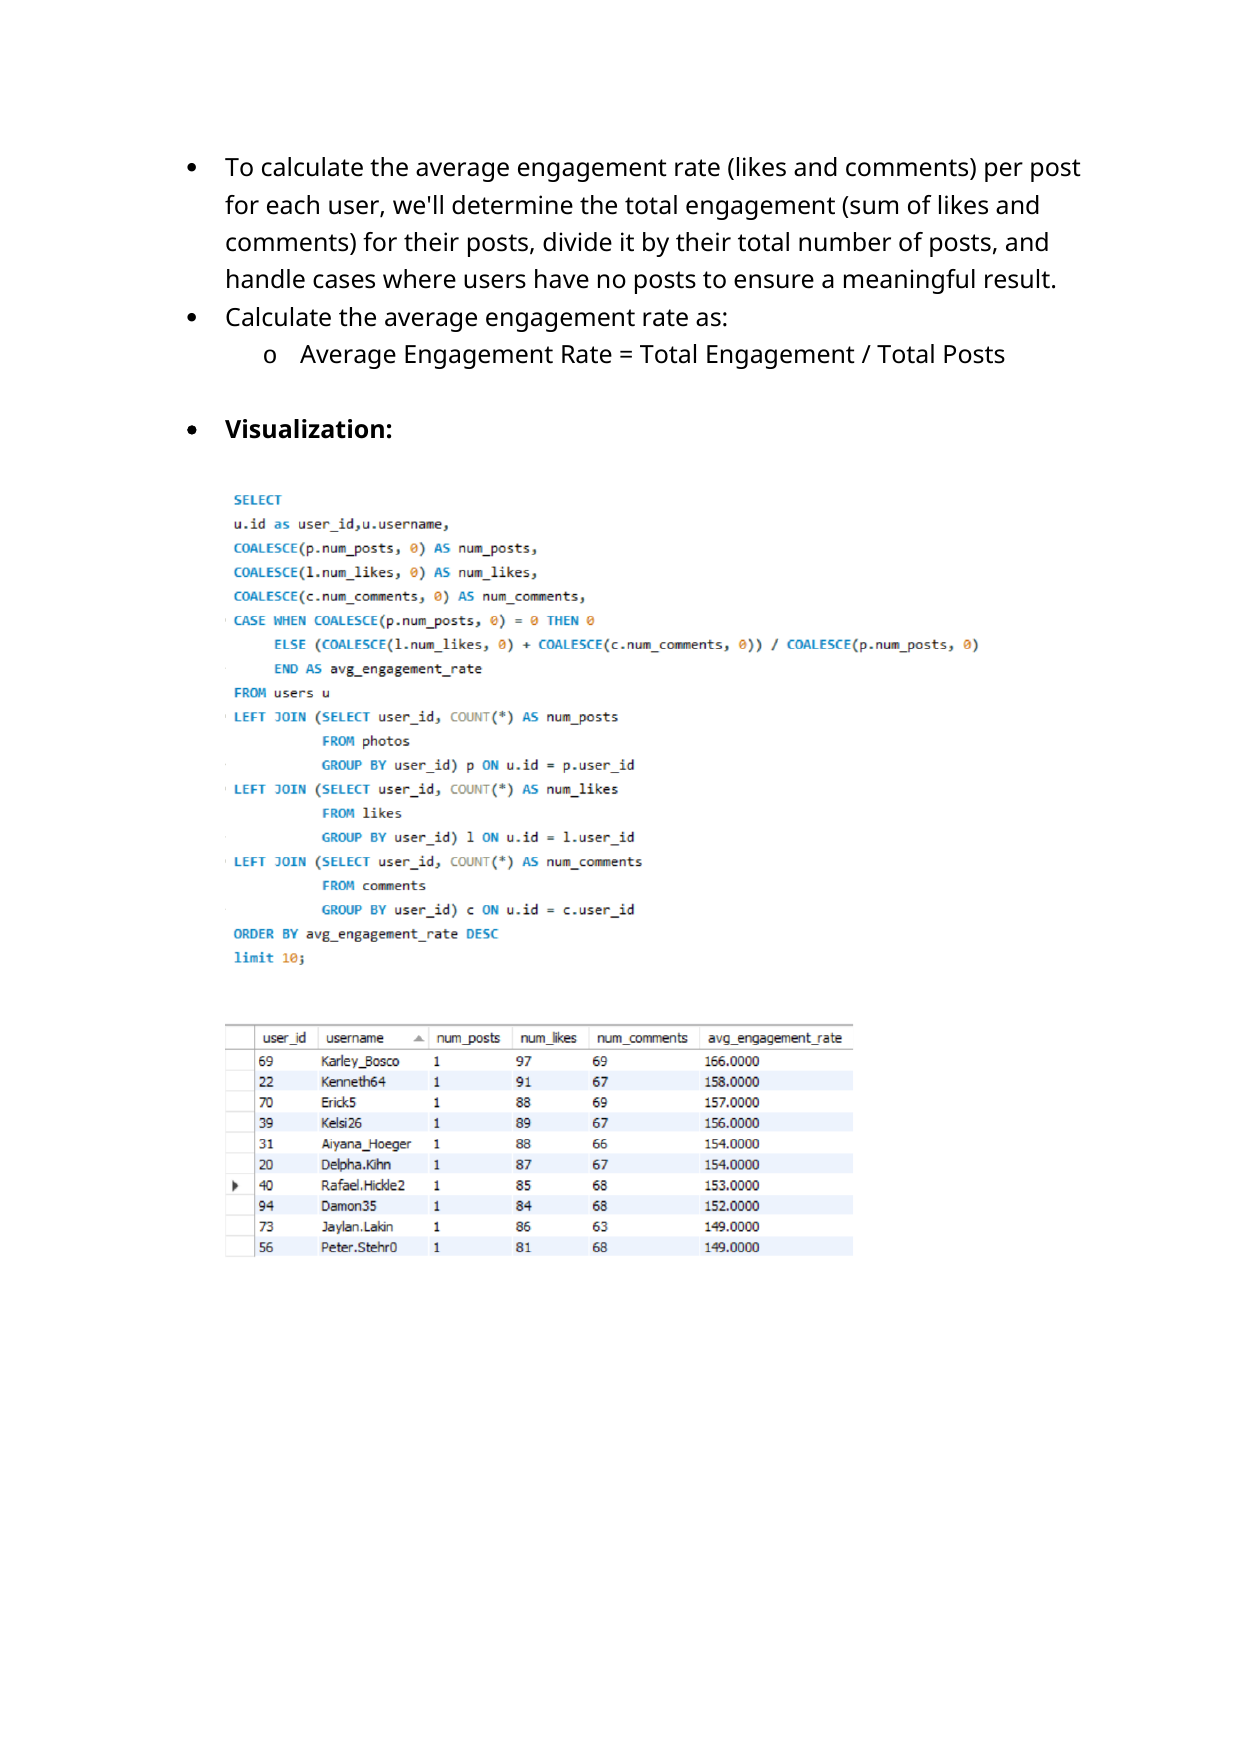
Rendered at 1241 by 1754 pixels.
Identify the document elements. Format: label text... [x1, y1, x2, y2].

picture [225, 486, 984, 984]
list Average Engagement Rate = Total Engagement​ / Total Posts [262, 337, 1090, 371]
list Visualization: [187, 412, 1090, 446]
list To calculate the average engagement rate (likes and comments) per post for each user, we'll determine the total engagement (sum of likes and comments) for their posts, divide it by their total number of posts, and handle cases where users have no posts to ensure a meaningful result. [187, 150, 1090, 296]
picture [225, 1023, 854, 1260]
list Calculate the average engagement rate as: [187, 299, 1090, 334]
